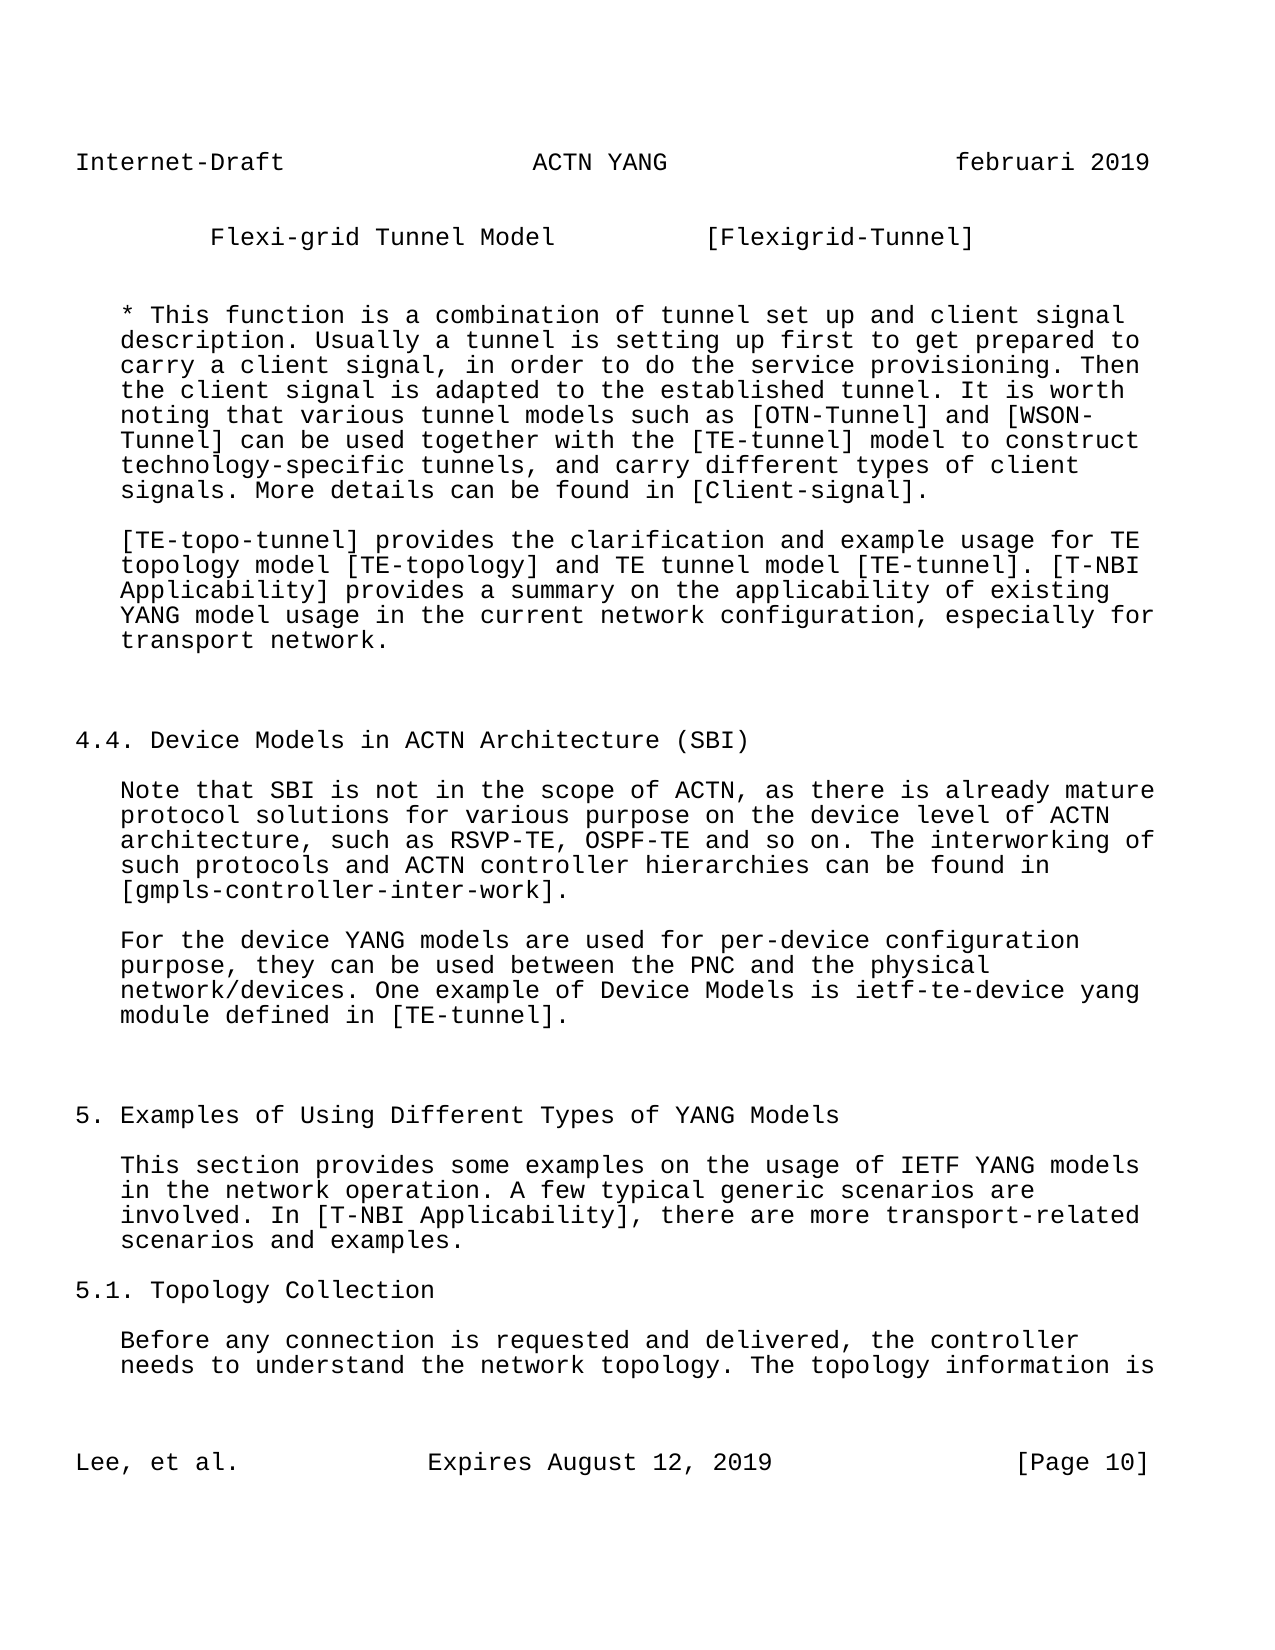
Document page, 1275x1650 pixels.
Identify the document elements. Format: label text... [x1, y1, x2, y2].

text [120, 1328, 1155, 1378]
subtitle Topology Collection [75, 1278, 1155, 1303]
subtitle Examples of Using Different Types of YANG Models [75, 1103, 1155, 1128]
text Flexi-grid Tunnel Model [Flexigrid-Tunnel] [120, 225, 1155, 250]
text For the device YANG models are used for per-device configuration purpose, they can be used between the PNC and the physical network/devices. One example of Device Models is ietf-te-device yang module defined in [TE-tunnel]. [120, 928, 1155, 1028]
text This section provides some examples on the usage of IETF YANG models in the network operation. A few typical generic scenarios are involved. In [T-NBI Applicability], there are more transport-related scenarios and examples. [120, 1153, 1155, 1253]
text Note that SBI is not in the scope of ACTN, as there is already mature protocol solutions for various purpose on the device level of ACTN architecture, such as RSVP-TE, OSPF-TE and so on. The interworking of such protocols and ACTN controller hierarchies can be found in [gmpls-controller-inter-work]. [120, 778, 1155, 903]
text * This function is a combination of tunnel set up and client signal description. Usually a tunnel is setting up first to get prepared to carry a client signal, in order to do the service provisioning. Then the client signal is adapted to the established tunnel. It is worth noting that various tunnel models such as [OTN-Tunnel] and [WSON-Tunnel] can be used together with the [TE-tunnel] model to construct technology-specific tunnels, and carry different types of client signals. More details can be found in [Client-signal]. [120, 303, 1155, 503]
subtitle Device Models in ACTN Architecture (SBI) [75, 728, 1155, 753]
text [TE-topo-tunnel] provides the clarification and example usage for TE topology model [TE-topology] and TE tunnel model [TE-tunnel]. [T-NBI Applicability] provides a summary on the applicability of existing YANG model usage in the current network configuration, especially for transport network. [120, 528, 1155, 653]
